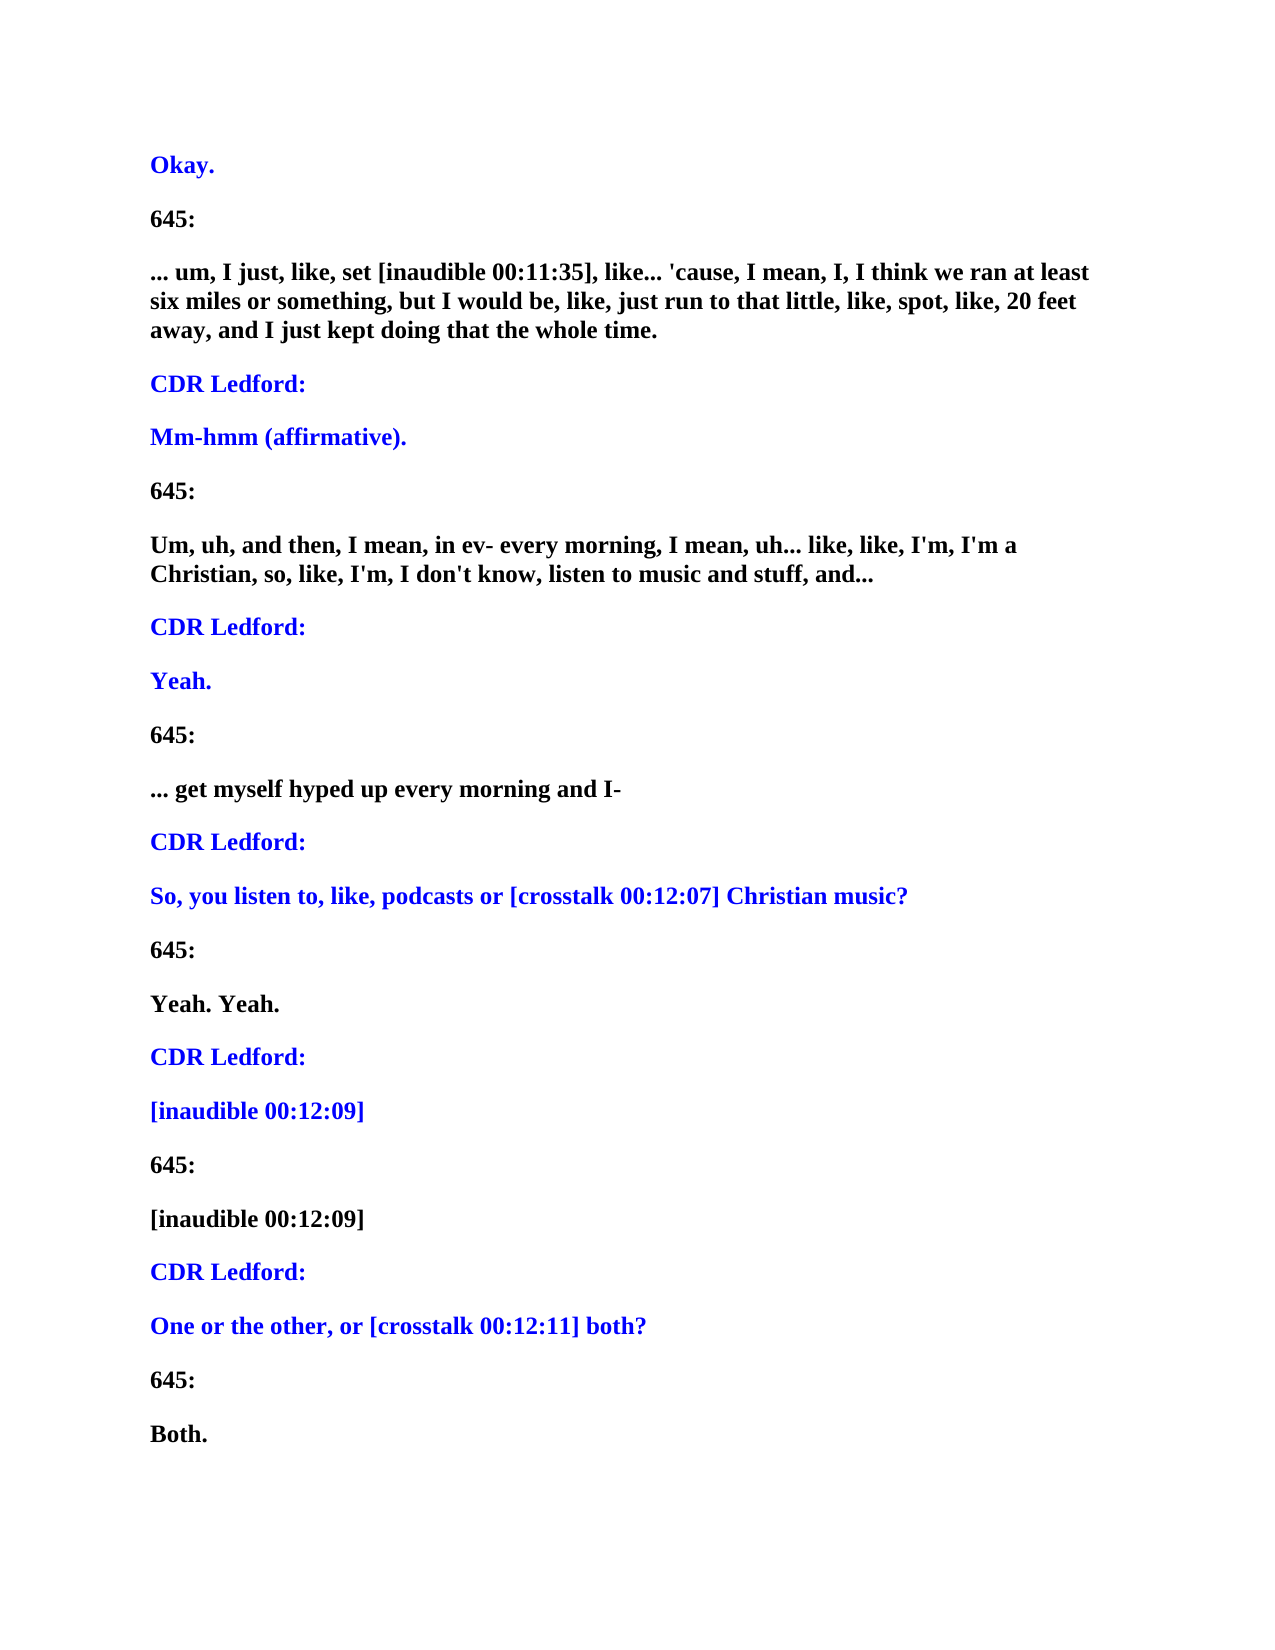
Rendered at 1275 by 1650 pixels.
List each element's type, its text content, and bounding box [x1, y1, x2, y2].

text CDR Ledford: [150, 1042, 1125, 1071]
text ... um, I just, like, set [inaudible 00:11:35], like... 'cause, I mean, I, I think we ran at least six miles or something, but I would be, like, just run to that little, like, spot, like, 20 feet away, and I just kept doing that the whole time. [150, 257, 1125, 344]
text 645: [150, 204, 1125, 232]
text [inaudible 00:12:09] [150, 1096, 1125, 1125]
text CDR Ledford: [150, 827, 1125, 856]
text Yeah. Yeah. [150, 989, 1125, 1017]
text Both. [150, 1419, 1125, 1447]
text 645: [150, 935, 1125, 964]
text 645: [150, 476, 1125, 505]
text CDR Ledford: [150, 1257, 1125, 1286]
text 645: [150, 1365, 1125, 1394]
text Yeah. [150, 666, 1125, 695]
text 645: [150, 720, 1125, 749]
text Mm-hmm (affirmative). [150, 422, 1125, 451]
text Okay. [150, 150, 1125, 179]
text ... get myself hyped up every morning and I- [150, 774, 1125, 802]
text Um, uh, and then, I mean, in ev- every morning, I mean, uh... like, like, I'm, I'm a Christian, so, like, I'm, I don't know, listen to music and stuff, and... [150, 530, 1125, 587]
text 645: [150, 1150, 1125, 1179]
text So, you listen to, like, podcasts or [crosstalk 00:12:07] Christian music? [150, 881, 1125, 910]
text CDR Ledford: [150, 612, 1125, 641]
text One or the other, or [crosstalk 00:12:11] both? [150, 1311, 1125, 1340]
text [inaudible 00:12:09] [150, 1204, 1125, 1232]
text CDR Ledford: [150, 369, 1125, 397]
